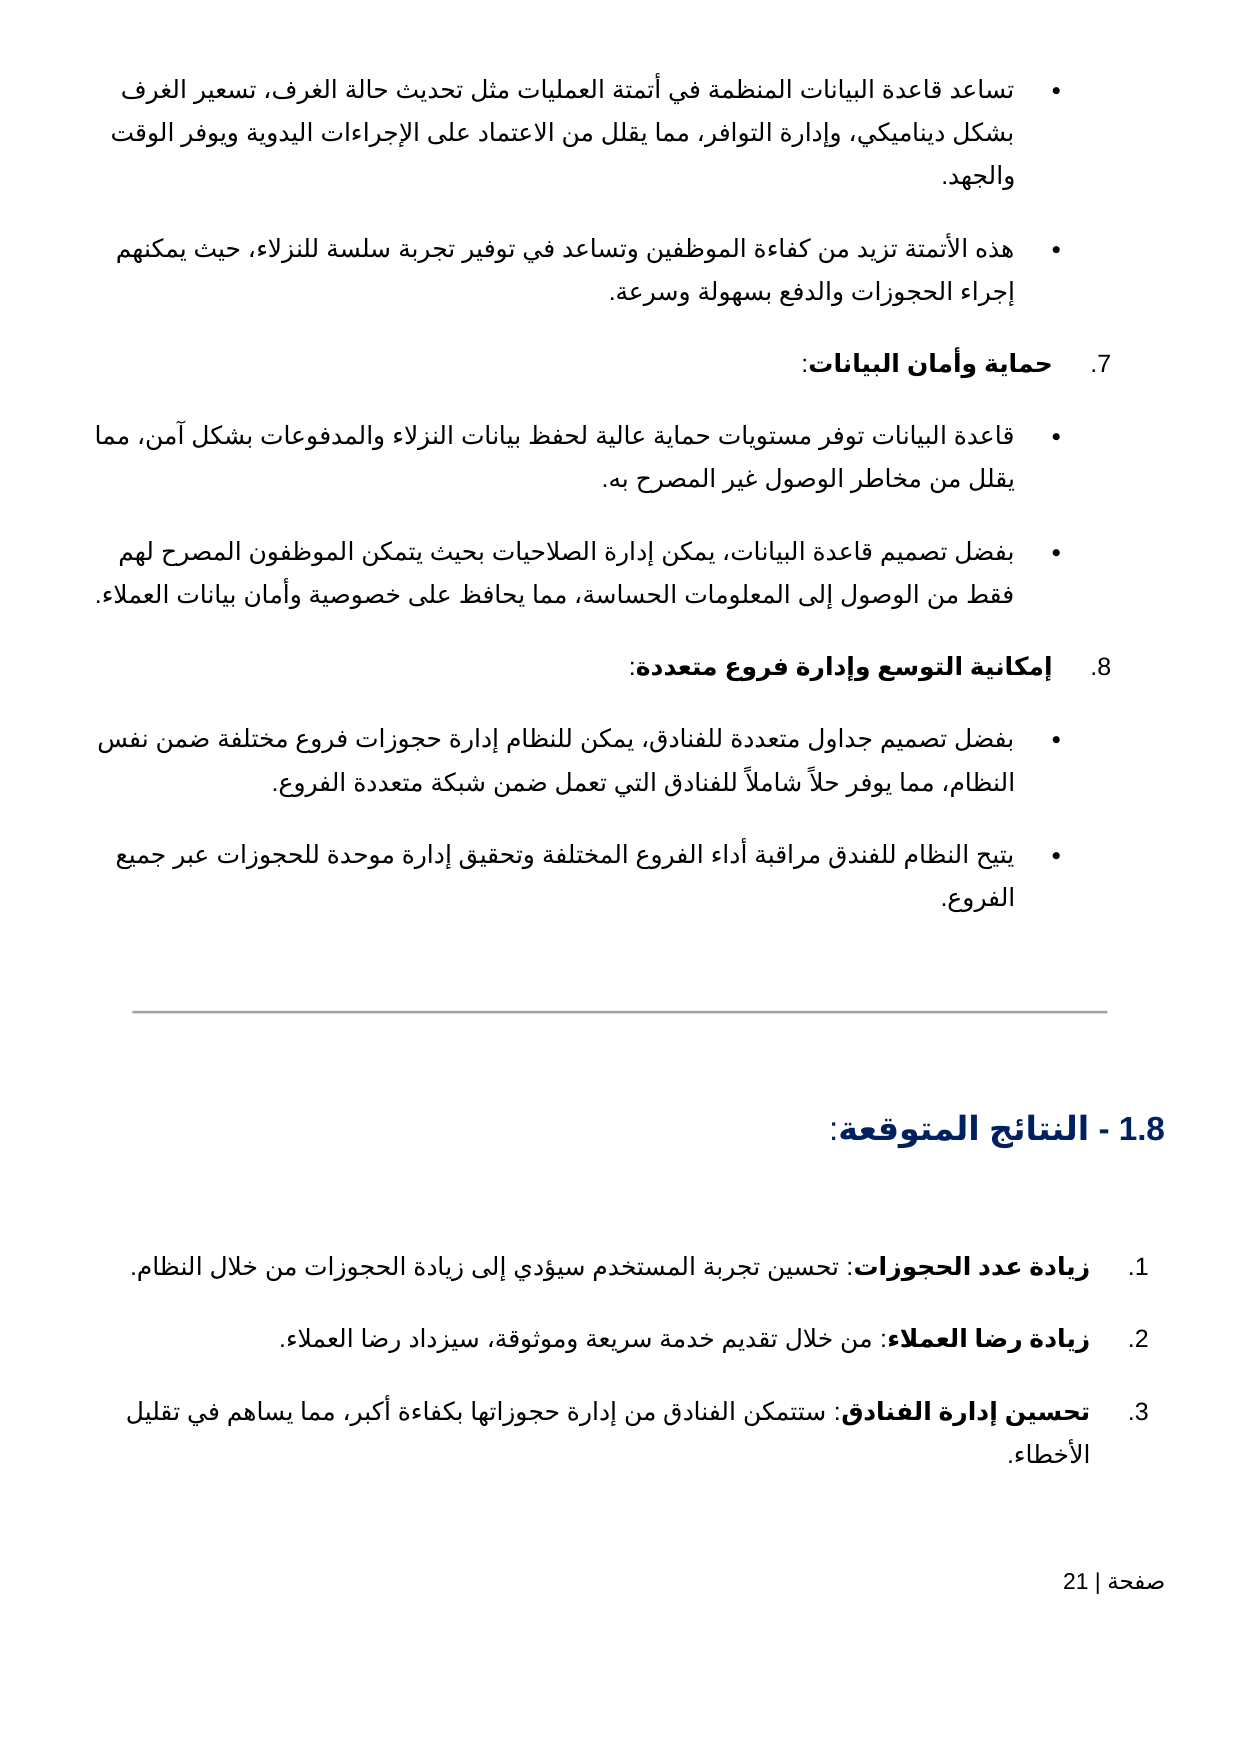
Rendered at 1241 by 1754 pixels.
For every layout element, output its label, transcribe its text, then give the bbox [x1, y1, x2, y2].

list إمكانية التوسع وإدارة فروع متعددة: [75, 652, 1090, 681]
list تحسين إدارة الفنادق: ستتمكن الفنادق من إدارة حجوزاتها بكفاءة أكبر، مما يساهم في تقليل الأخطاء. [75, 1396, 1128, 1468]
list قاعدة البيانات توفر مستويات حماية عالية لحفظ بيانات النزلاء والمدفوعات بشكل آمن، مما يقلل من مخاطر الوصول غير المصرح به. [75, 421, 1053, 493]
list تساعد قاعدة البيانات المنظمة في أتمتة العمليات مثل تحديث حالة الغرف، تسعير الغرف بشكل ديناميكي، وإدارة التوافر، مما يقلل من الاعتماد على الإجراءات اليدوية ويوفر الوقت والجهد. [75, 75, 1053, 190]
list بفضل تصميم قاعدة البيانات، يمكن إدارة الصلاحيات بحيث يتمكن الموظفون المصرح لهم فقط من الوصول إلى المعلومات الحساسة، مما يحافظ على خصوصية وأمان بيانات العملاء. [75, 537, 1053, 608]
list هذه الأتمتة تزيد من كفاءة الموظفين وتساعد في توفير تجربة سلسة للنزلاء، حيث يمكنهم إجراء الحجوزات والدفع بسهولة وسرعة. [75, 233, 1053, 305]
text 1.8 - النتائج المتوقعة: [132, 1109, 1165, 1148]
list يتيح النظام للفندق مراقبة أداء الفروع المختلفة وتحقيق إدارة موحدة للحجوزات عبر جميع الفروع. [75, 840, 1053, 912]
list حماية وأمان البيانات: [75, 349, 1090, 378]
list زيادة عدد الحجوزات: تحسين تجربة المستخدم سيؤدي إلى زيادة الحجوزات من خلال النظام. [75, 1252, 1128, 1281]
list بفضل تصميم جداول متعددة للفنادق، يمكن للنظام إدارة حجوزات فروع مختلفة ضمن نفس النظام، مما يوفر حلاً شاملاً للفنادق التي تعمل ضمن شبكة متعددة الفروع. [75, 724, 1053, 796]
list زيادة رضا العملاء: من خلال تقديم خدمة سريعة وموثوقة، سيزداد رضا العملاء. [75, 1324, 1128, 1353]
